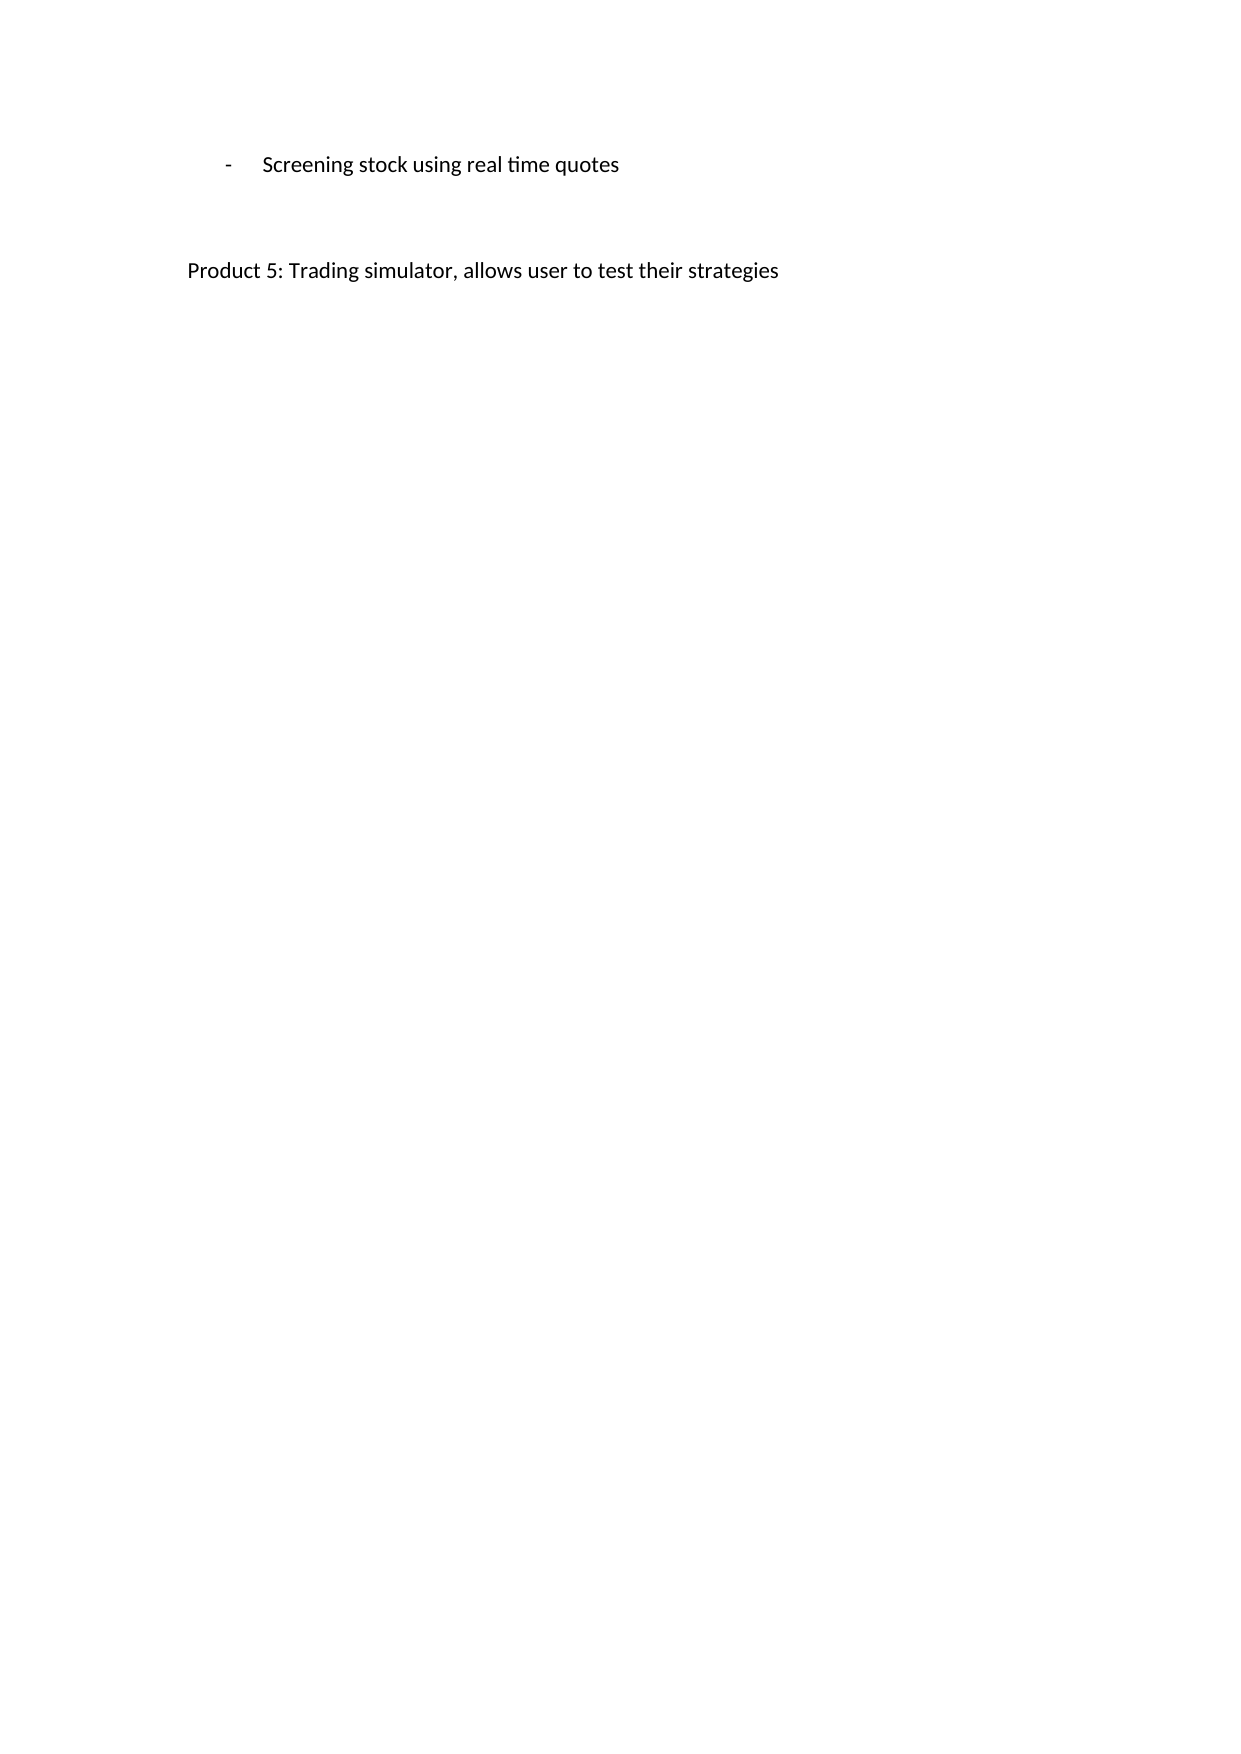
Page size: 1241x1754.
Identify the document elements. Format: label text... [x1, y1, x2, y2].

list Screening stock using real time quotes [225, 150, 1053, 178]
text Product 5: Trading simulator, allows user to test their strategies [187, 256, 1053, 284]
